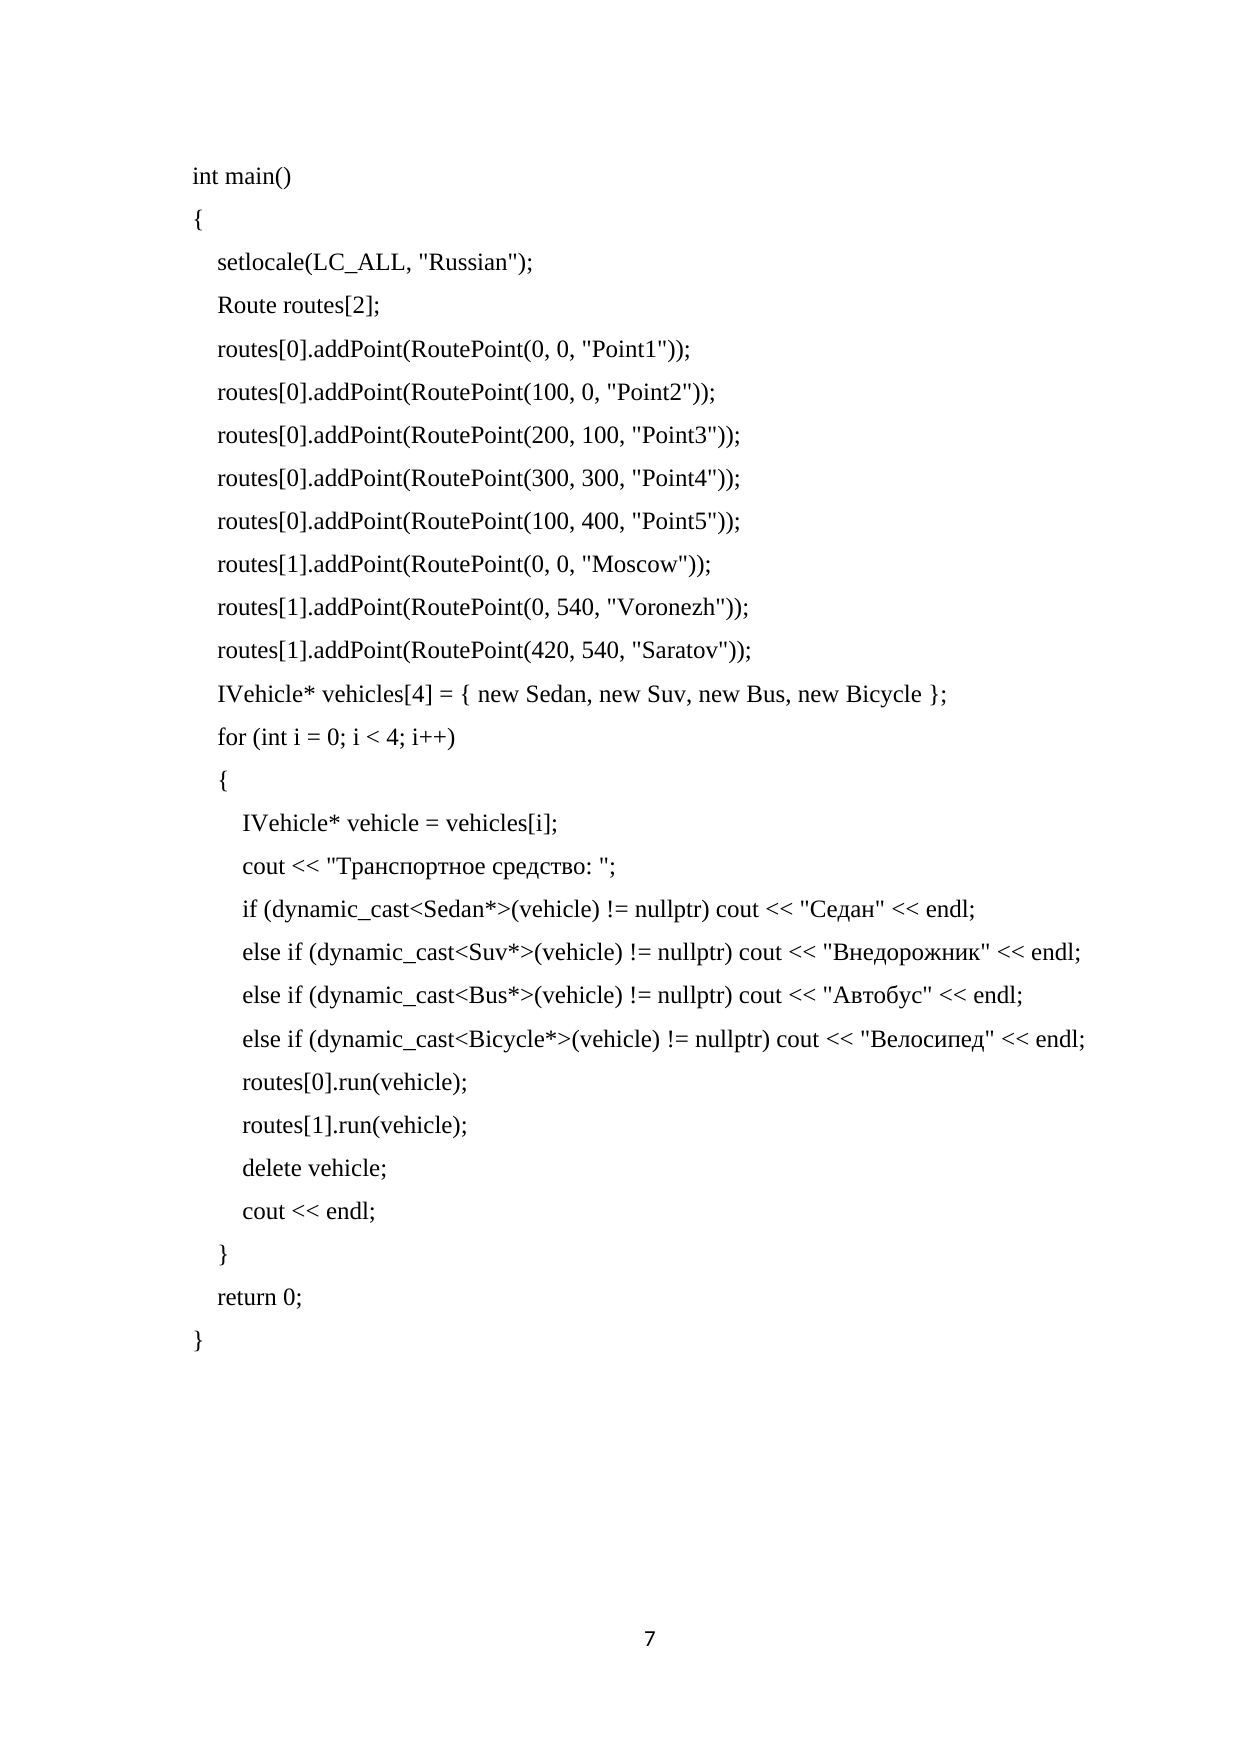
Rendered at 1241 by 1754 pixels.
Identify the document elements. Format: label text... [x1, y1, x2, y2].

text else if (dynamic_cast<Bus*>(vehicle) != nullptr) cout << "Автобус" << endl; [118, 981, 1181, 1009]
text IVehicle* vehicles[4] = { new Sedan, new Suv, new Bus, new Bicycle }; [118, 679, 1181, 707]
text routes[0].addPoint(RoutePoint(100, 0, "Point2")); [118, 377, 1181, 406]
text routes[0].addPoint(RoutePoint(200, 100, "Point3")); [118, 420, 1181, 449]
text setlocale(LC_ALL, "Russian"); [118, 247, 1181, 276]
text int main() [118, 161, 1181, 190]
text routes[1].run(vehicle); [118, 1110, 1181, 1139]
text else if (dynamic_cast<Bicycle*>(vehicle) != nullptr) cout << "Велосипед" << endl; [118, 1024, 1181, 1052]
text return 0; [118, 1282, 1181, 1311]
text if (dynamic_cast<Sedan*>(vehicle) != nullptr) cout << "Седан" << endl; [118, 894, 1181, 923]
text routes[1].addPoint(RoutePoint(420, 540, "Saratov")); [118, 636, 1181, 664]
text routes[1].addPoint(RoutePoint(0, 540, "Voronezh")); [118, 592, 1181, 621]
text delete vehicle; [118, 1153, 1181, 1182]
text { [118, 765, 1181, 794]
text routes[0].addPoint(RoutePoint(0, 0, "Point1")); [118, 334, 1181, 362]
text routes[0].addPoint(RoutePoint(100, 400, "Point5")); [118, 506, 1181, 535]
text else if (dynamic_cast<Suv*>(vehicle) != nullptr) cout << "Внедорожник" << endl; [118, 937, 1181, 966]
text } [118, 1239, 1181, 1268]
text cout << endl; [118, 1196, 1181, 1225]
text Route routes[2]; [118, 291, 1181, 319]
text } [118, 1326, 1181, 1354]
text routes[1].addPoint(RoutePoint(0, 0, "Moscow")); [118, 549, 1181, 578]
text routes[0].run(vehicle); [118, 1067, 1181, 1096]
text cout << "Транспортное средство: "; [118, 851, 1181, 880]
text { [118, 204, 1181, 233]
text for (int i = 0; i < 4; i++) [118, 722, 1181, 751]
text routes[0].addPoint(RoutePoint(300, 300, "Point4")); [118, 463, 1181, 492]
text IVehicle* vehicle = vehicles[i]; [118, 808, 1181, 837]
